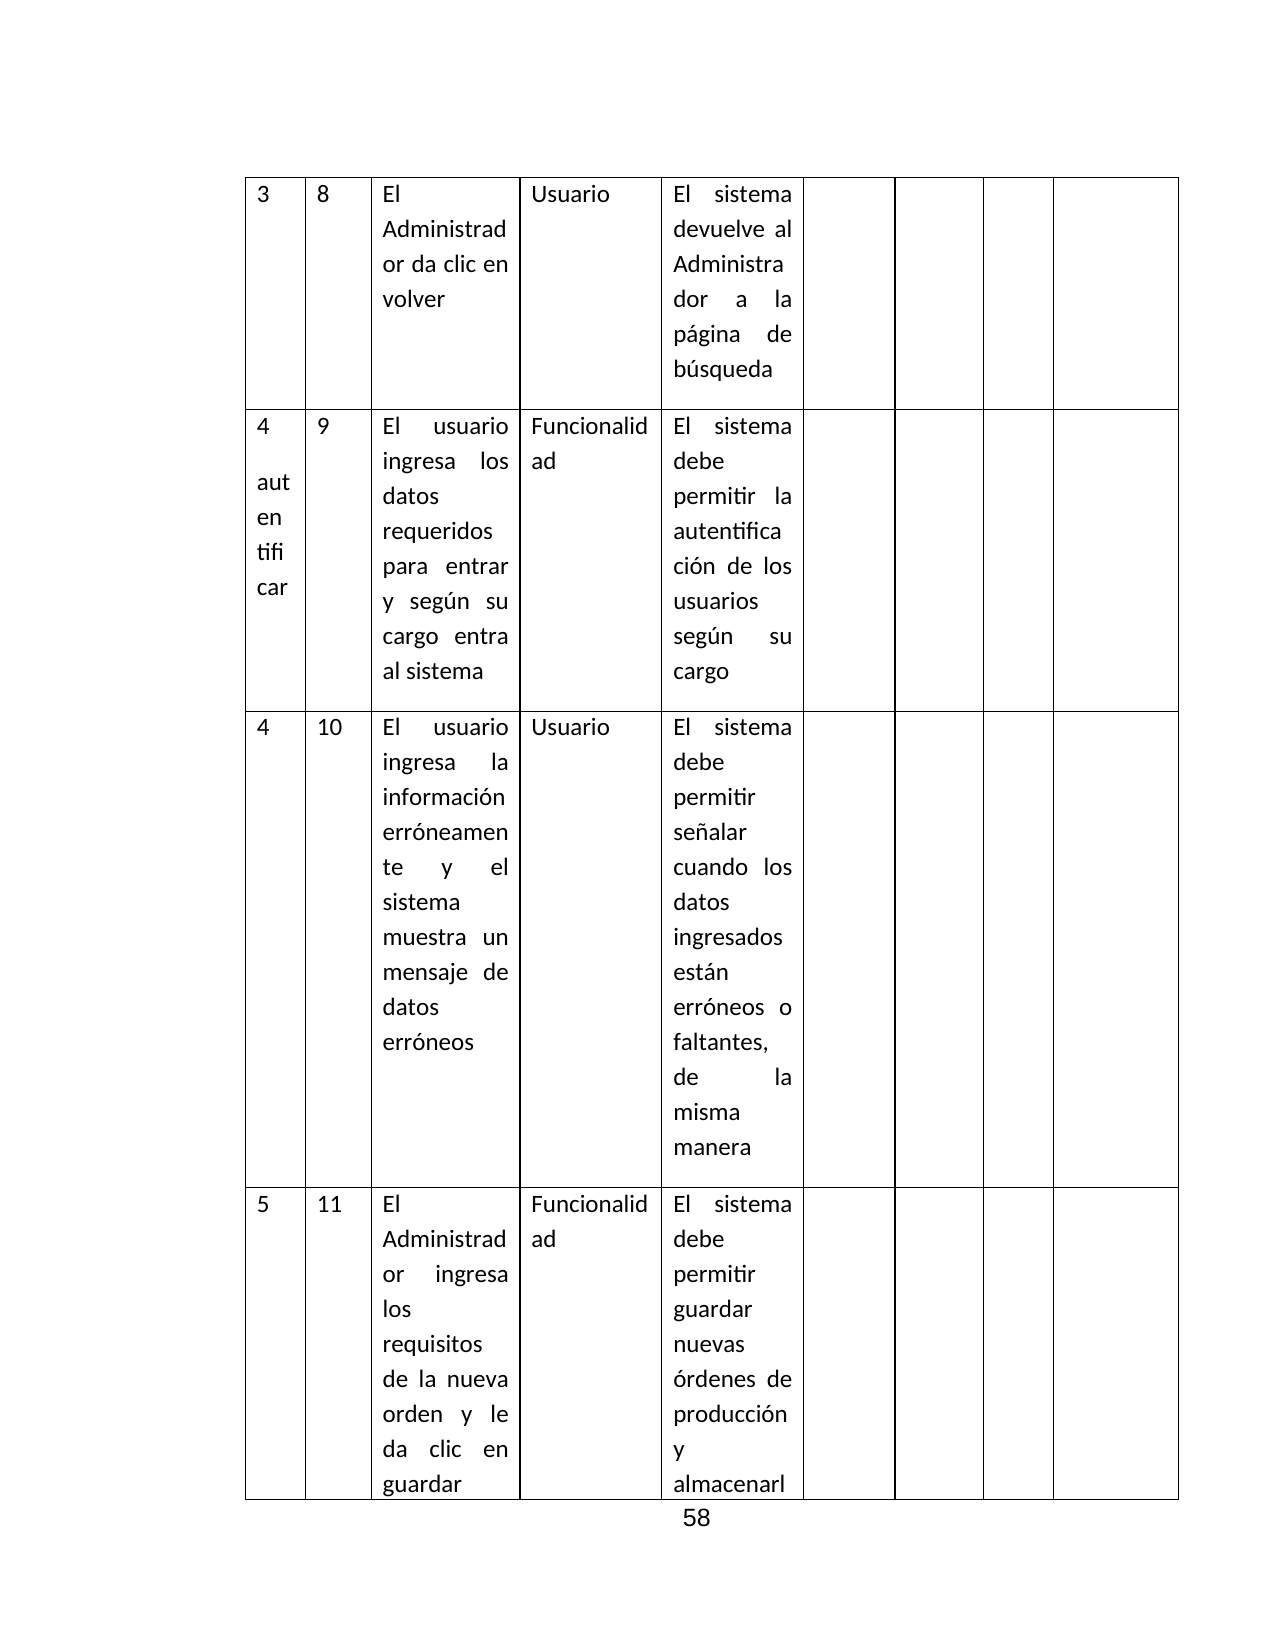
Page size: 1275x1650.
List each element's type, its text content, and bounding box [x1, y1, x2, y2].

table_cell [984, 410, 1053, 711]
table_cell El sistema devuelve al Administrador a la página de búsqueda [662, 178, 803, 409]
table_cell El usuario ingresa los datos requeridos para entrar y según su cargo entra al sistema [372, 410, 519, 711]
table_cell [984, 178, 1053, 409]
table_cell 8 [306, 178, 371, 409]
table_cell [804, 712, 894, 1187]
table_cell [896, 410, 983, 711]
table_cell [804, 410, 894, 711]
table_cell 5 [246, 1188, 305, 1499]
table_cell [662, 1188, 803, 1499]
table_cell 4 [246, 712, 305, 1187]
table_cell [984, 712, 1053, 1187]
table_cell Funcionalidad [521, 1188, 661, 1499]
table_cell [896, 1188, 983, 1499]
table_cell El sistema debe permitir señalar cuando los datos ingresados están erróneos o faltantes, de la misma manera [662, 712, 803, 1187]
table_cell [1054, 1188, 1178, 1499]
table_cell Funcionalidad [521, 410, 661, 711]
table_cell El Administrador da clic en volver [372, 178, 519, 409]
table_cell Usuario [521, 712, 661, 1187]
table_cell 4 autentificar [246, 410, 305, 711]
table_cell [804, 178, 894, 409]
table_cell [984, 1188, 1053, 1499]
table_cell El sistema debe permitir la autentificación de los usuarios según su cargo [662, 410, 803, 711]
table_cell [804, 1188, 894, 1499]
table_cell [896, 178, 983, 409]
table_cell [1054, 410, 1178, 711]
table_cell [1054, 712, 1178, 1187]
table_cell 10 [306, 712, 371, 1187]
table_cell El usuario ingresa la información erróneamente y el sistema muestra un mensaje de datos erróneos [372, 712, 519, 1187]
table_cell [1054, 178, 1178, 409]
table_cell Usuario [521, 178, 661, 409]
table_cell 9 [306, 410, 371, 711]
table_cell 11 [306, 1188, 371, 1499]
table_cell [372, 1188, 519, 1499]
table_cell [896, 712, 983, 1187]
table_cell 3 [246, 178, 305, 409]
